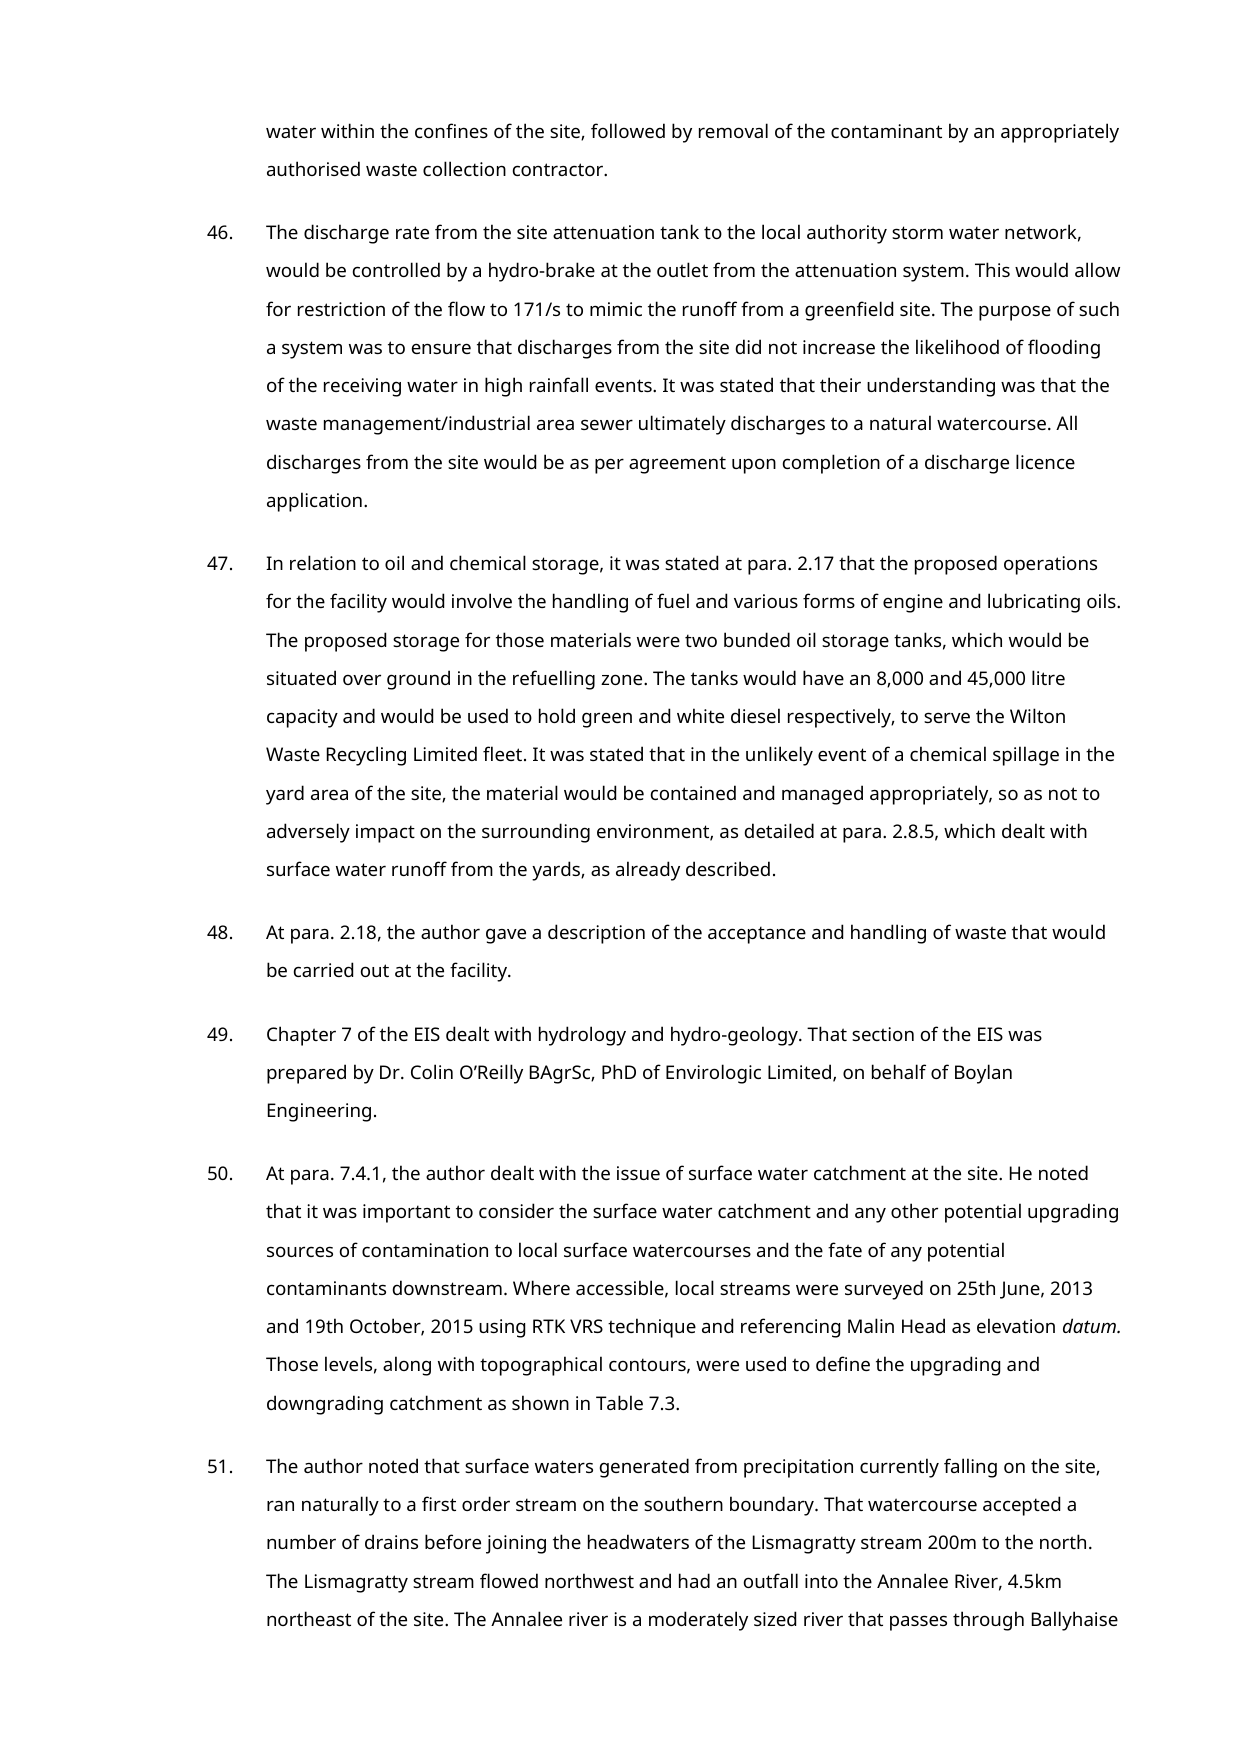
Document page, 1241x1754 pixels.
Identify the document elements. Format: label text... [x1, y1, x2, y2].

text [207, 118, 1122, 182]
text 46. The discharge rate from the site attenuation tank to the local authority storm water network, would be controlled by a hydro-brake at the outlet from the attenuation system. This would allow for restriction of the flow to 171/s to mimic the runoff from a greenfield site. The purpose of such a system was to ensure that discharges from the site did not increase the likelihood of flooding of the receiving water in high rainfall events. It was stated that their understanding was that the waste management/industrial area sewer ultimately discharges to a natural watercourse. All discharges from the site would be as per agreement upon completion of a discharge licence application. [207, 219, 1122, 513]
text 48. At para. 2.18, the author gave a description of the acceptance and handling of waste that would be carried out at the facility. [207, 919, 1122, 983]
text 47. In relation to oil and chemical storage, it was stated at para. 2.17 that the proposed operations for the facility would involve the handling of fuel and various forms of engine and lubricating oils. The proposed storage for those materials were two bunded oil storage tanks, which would be situated over ground in the refuelling zone. The tanks would have an 8,000 and 45,000 litre capacity and would be used to hold green and white diesel respectively, to serve the Wilton Waste Recycling Limited fleet. It was stated that in the unlikely event of a chemical spillage in the yard area of the site, the material would be contained and managed appropriately, so as not to adversely impact on the surrounding environment, as detailed at para. 2.8.5, which dealt with surface water runoff from the yards, as already described. [207, 550, 1122, 882]
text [207, 1453, 1122, 1632]
text 49. Chapter 7 of the EIS dealt with hydrology and hydro-geology. That section of the EIS was prepared by Dr. Colin O’Reilly BAgrSc, PhD of Envirologic Limited, on behalf of Boylan Engineering. [207, 1021, 1122, 1123]
text 50. At para. 7.4.1, the author dealt with the issue of surface water catchment at the site. He noted that it was important to consider the surface water catchment and any other potential upgrading sources of contamination to local surface watercourses and the fate of any potential contaminants downstream. Where accessible, local streams were surveyed on 25th June, 2013 and 19th October, 2015 using RTK VRS technique and referencing Malin Head as elevation datum. Those levels, along with topographical contours, were used to define the upgrading and downgrading catchment as shown in Table 7.3. [207, 1161, 1122, 1416]
